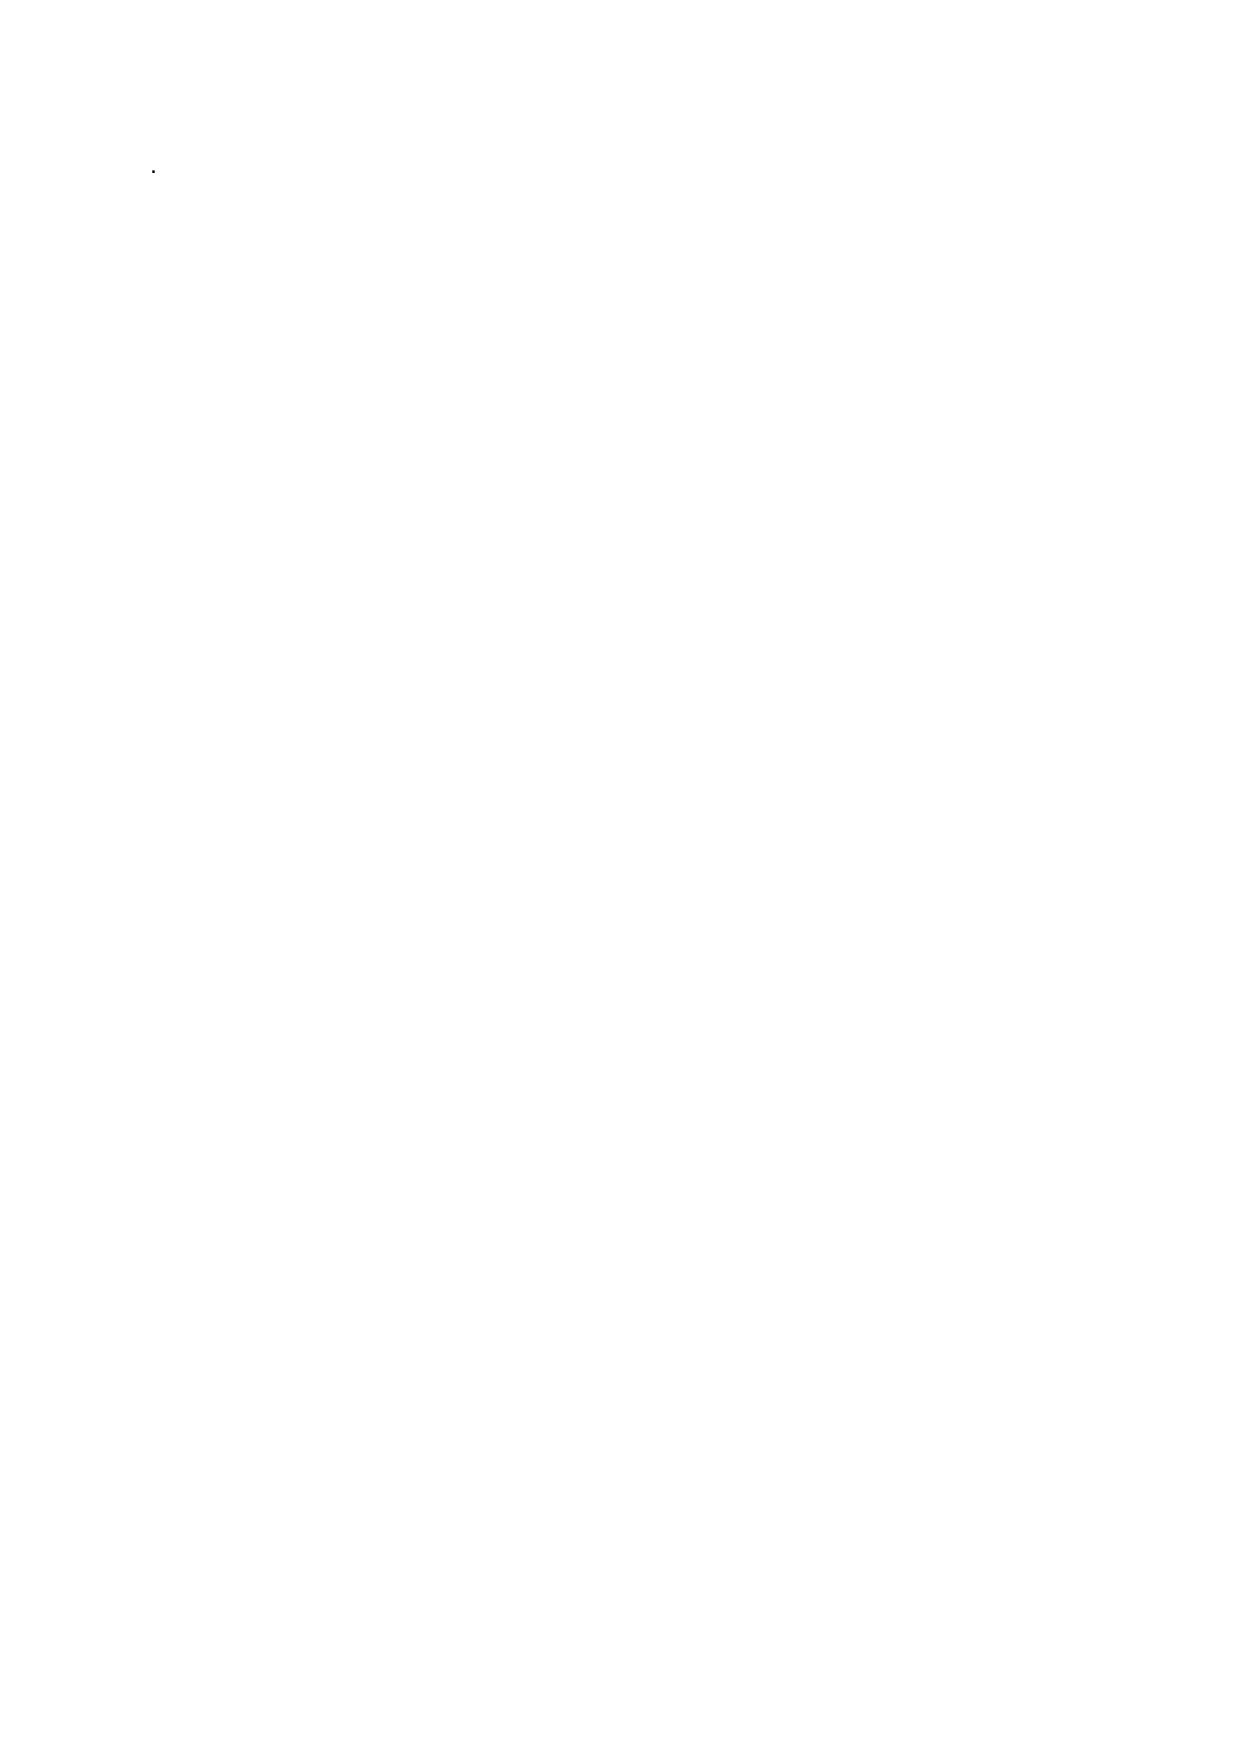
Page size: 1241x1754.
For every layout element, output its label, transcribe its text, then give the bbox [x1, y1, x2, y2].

text . [150, 150, 583, 179]
